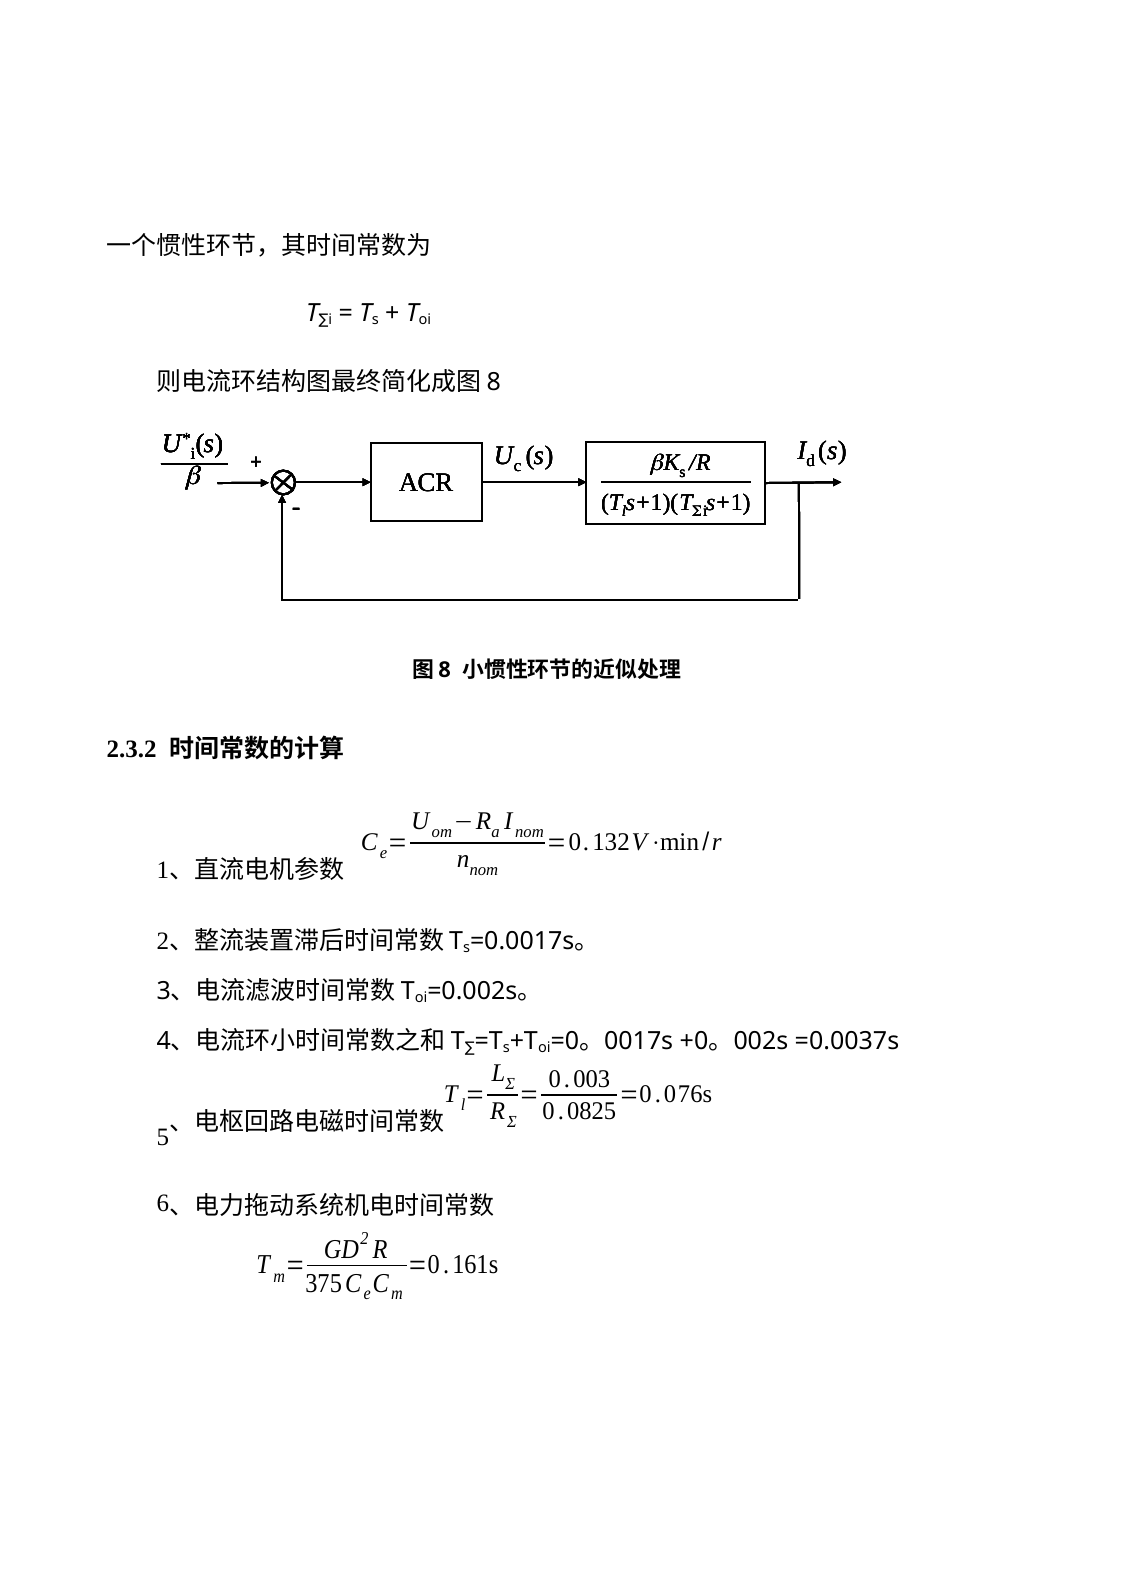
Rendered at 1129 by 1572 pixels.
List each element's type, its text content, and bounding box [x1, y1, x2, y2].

text 则电流环结构图最终简化成图8 [106, 346, 986, 413]
text 5、电枢回路电磁时间常数 [106, 1059, 986, 1161]
text 图8 小惯性环节的近似处理 [106, 651, 986, 685]
text 6、电力拖动系统机电时间常数 [106, 1161, 986, 1229]
text T∑i = Ts + Toi [106, 278, 986, 346]
text 3、电流滤波时间常数Toi=0.002s。 [106, 959, 986, 1009]
text 4、电流环小时间常数之和T∑=Ts+Toi=0。0017s +0。002s =0.0037s [106, 1009, 986, 1059]
text 2、整流装置滞后时间常数Ts=0.0017s。 [106, 909, 986, 959]
text 1、直流电机参数 [106, 807, 986, 909]
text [106, 210, 986, 278]
subtitle 2.3.2 时间常数的计算 [106, 712, 986, 780]
